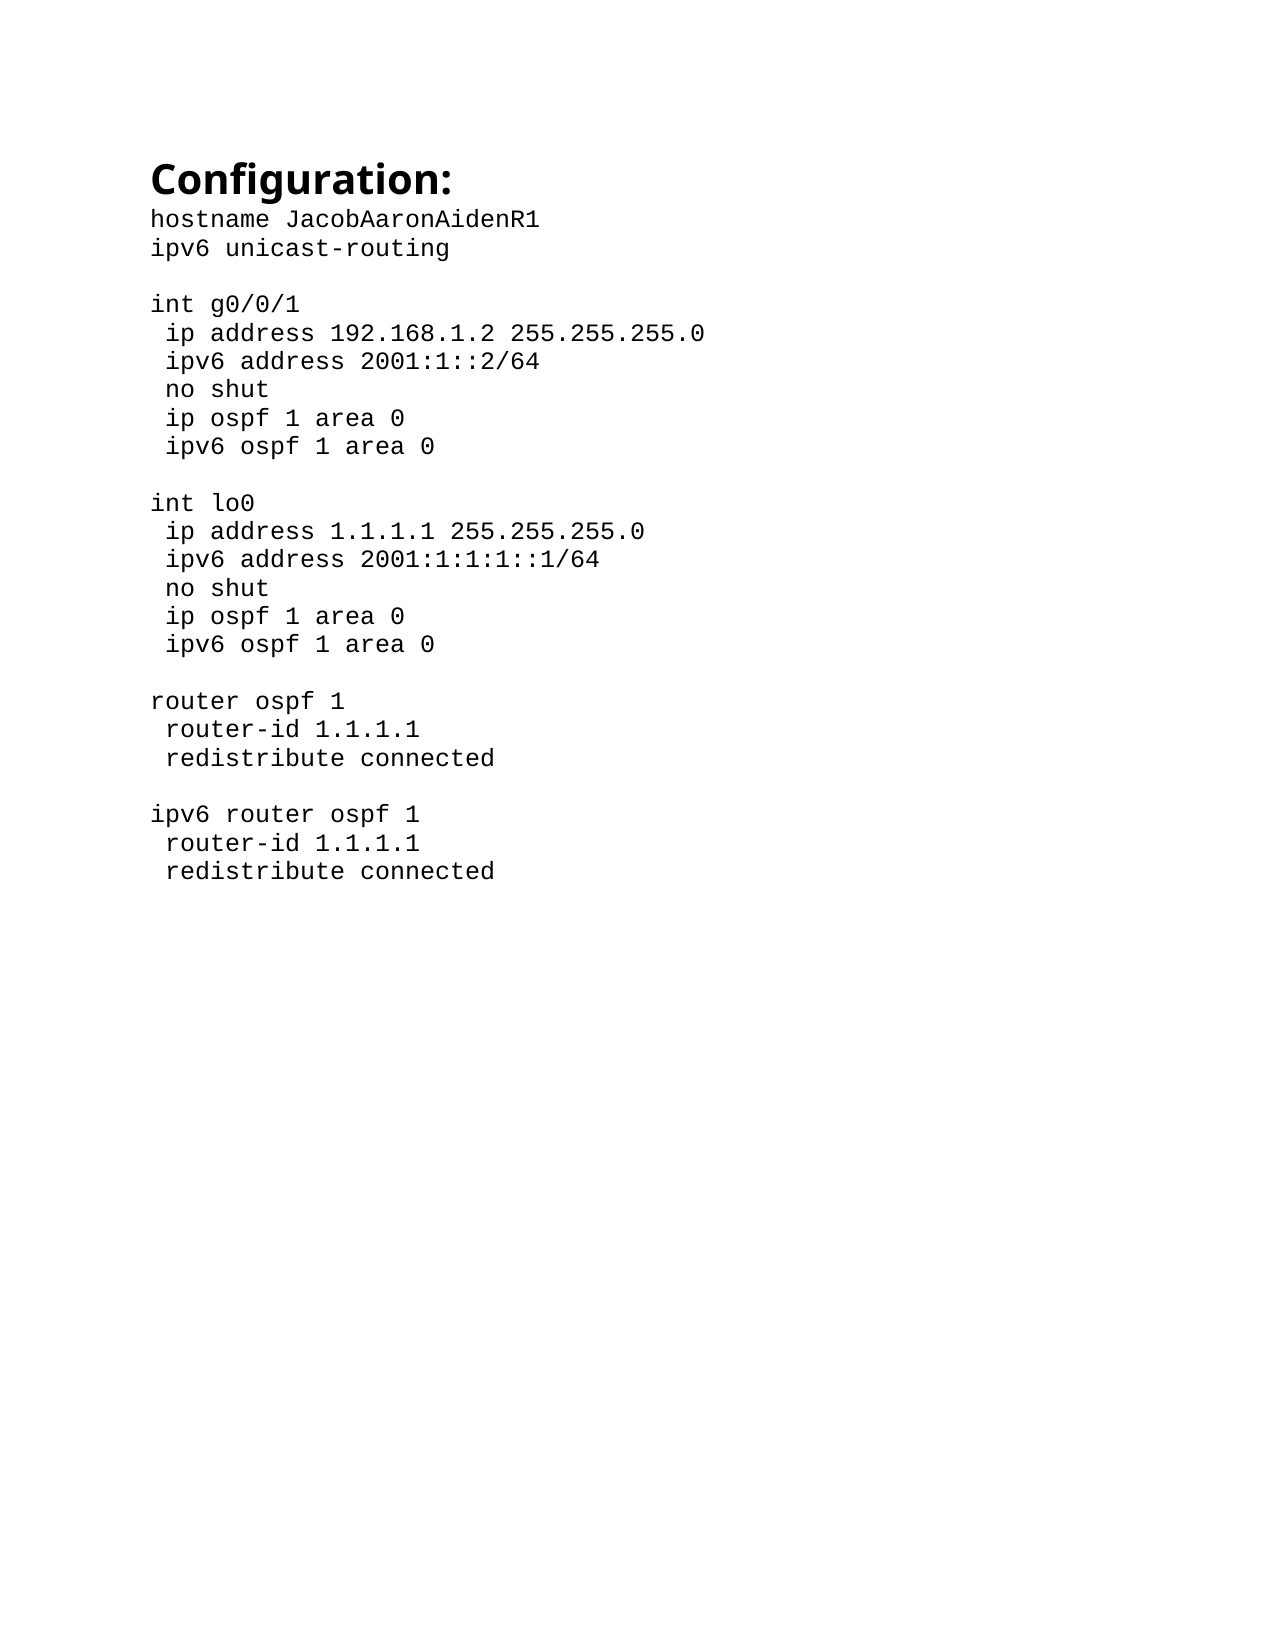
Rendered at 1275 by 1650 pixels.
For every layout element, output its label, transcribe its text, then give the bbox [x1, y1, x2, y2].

text int lo0 [150, 490, 1125, 518]
text ipv6 ospf 1 area 0 [150, 433, 1125, 462]
text ip ospf 1 area 0 [150, 603, 1125, 632]
text ip ospf 1 area 0 [150, 405, 1125, 433]
text no shut [150, 575, 1125, 603]
text no shut [150, 377, 1125, 405]
text ip address 1.1.1.1 255.255.255.0 [150, 518, 1125, 547]
text ip address 192.168.1.2 255.255.255.0 [150, 320, 1125, 348]
text ipv6 address 2001:1:1:1::1/64 [150, 547, 1125, 575]
text ipv6 router ospf 1 [150, 802, 1125, 830]
text ipv6 ospf 1 area 0 [150, 632, 1125, 660]
text ipv6 address 2001:1::2/64 [150, 348, 1125, 377]
text redistribute connected [150, 745, 1125, 773]
text int g0/0/1 [150, 292, 1125, 320]
text ipv6 unicast-routing [150, 235, 1125, 263]
text hostname JacobAaronAidenR1 [150, 207, 1125, 235]
text redistribute connected [150, 858, 1125, 887]
text router ospf 1 [150, 688, 1125, 717]
text router-id 1.1.1.1 [150, 830, 1125, 858]
text router-id 1.1.1.1 [150, 717, 1125, 745]
text Configuration: [150, 150, 1125, 207]
